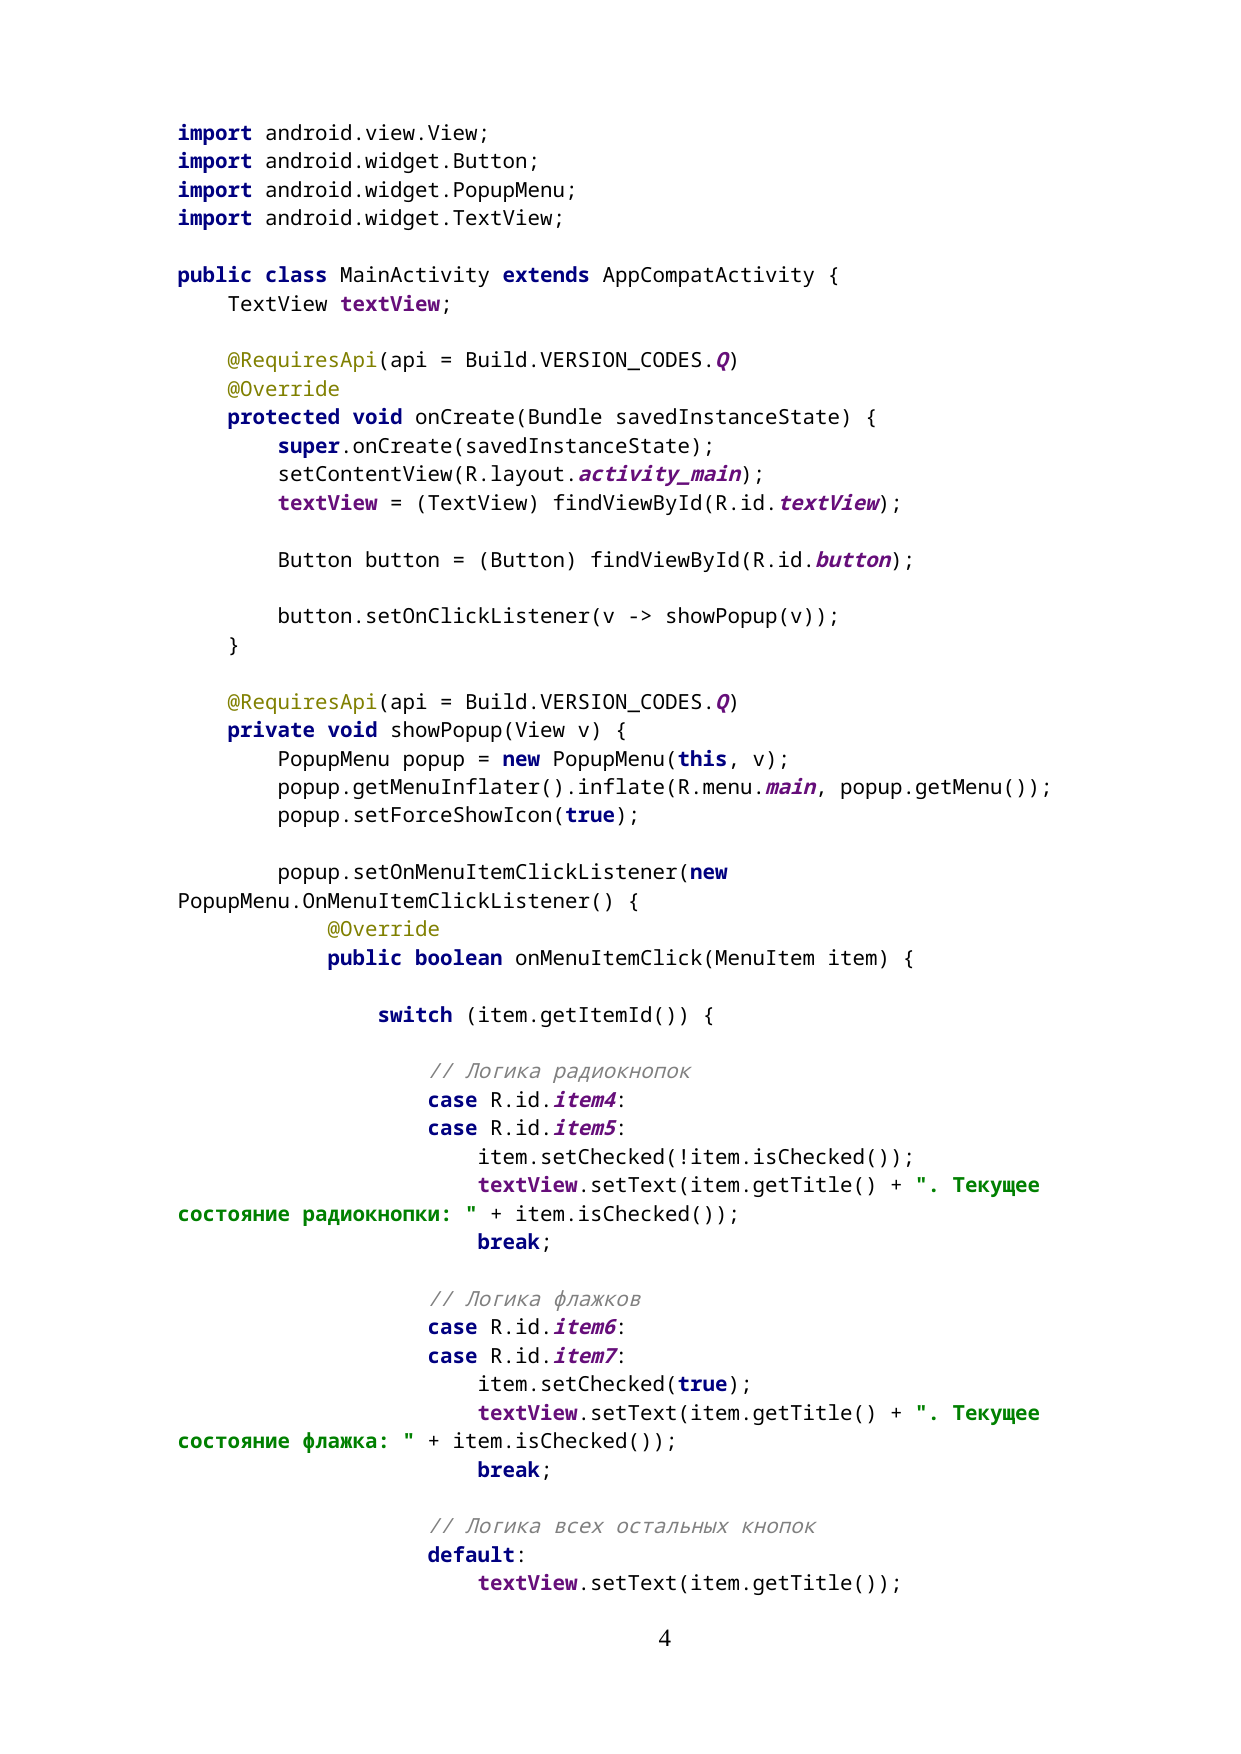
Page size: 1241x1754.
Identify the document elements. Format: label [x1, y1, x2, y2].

text [177, 118, 1152, 1597]
